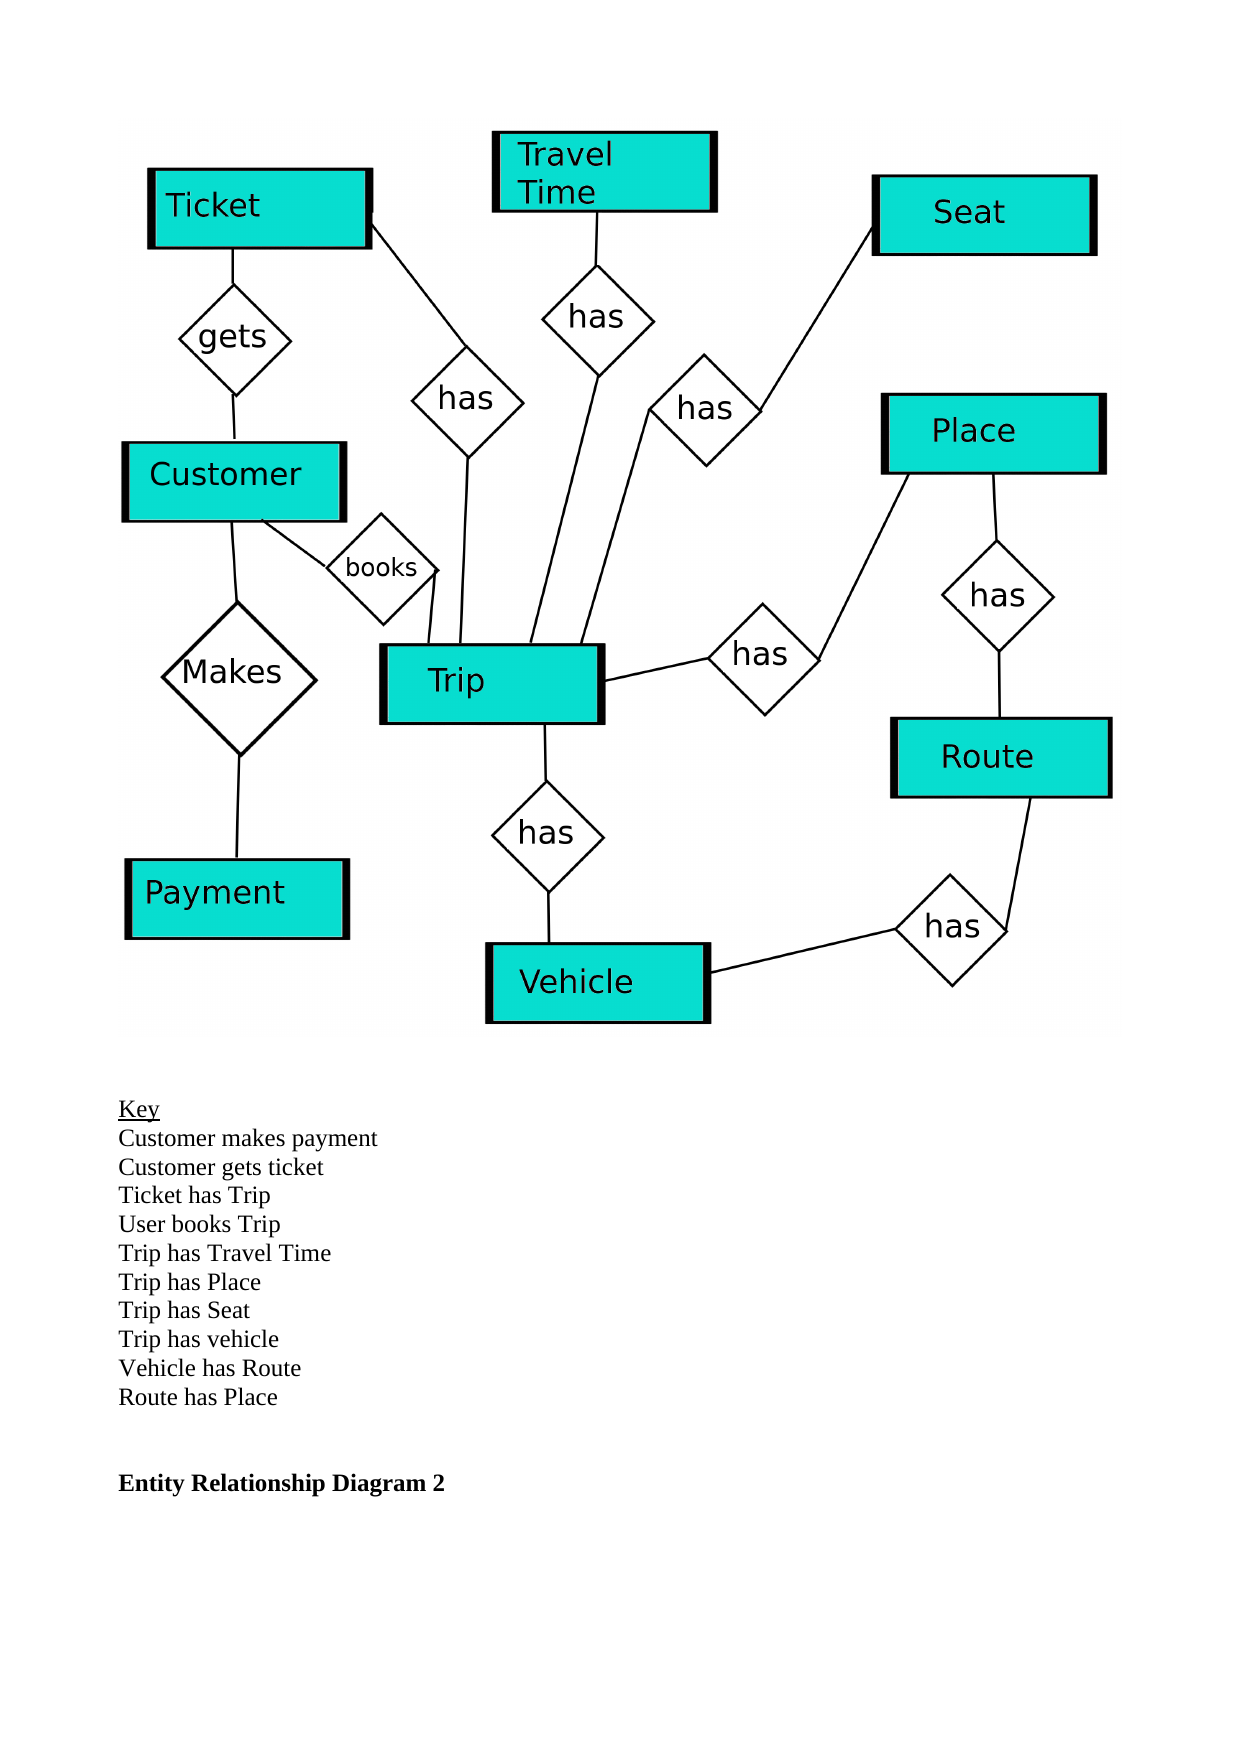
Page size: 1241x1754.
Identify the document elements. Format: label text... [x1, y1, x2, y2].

text User books Trip [118, 1209, 1122, 1238]
text Key [118, 1094, 1122, 1123]
text Trip has Place [118, 1267, 1122, 1296]
picture [118, 118, 1123, 1037]
text Trip has vehicle [118, 1324, 1122, 1353]
text Ticket has Trip [118, 1181, 1122, 1209]
text Customer makes payment [118, 1123, 1122, 1152]
text Trip has Travel Time [118, 1238, 1122, 1267]
text Entity Relationship Diagram 2 [118, 1468, 1122, 1497]
text Trip has Seat [118, 1296, 1122, 1324]
text Route has Place [118, 1382, 1122, 1411]
text Customer gets ticket [118, 1152, 1122, 1181]
text Vehicle has Route [118, 1353, 1122, 1382]
